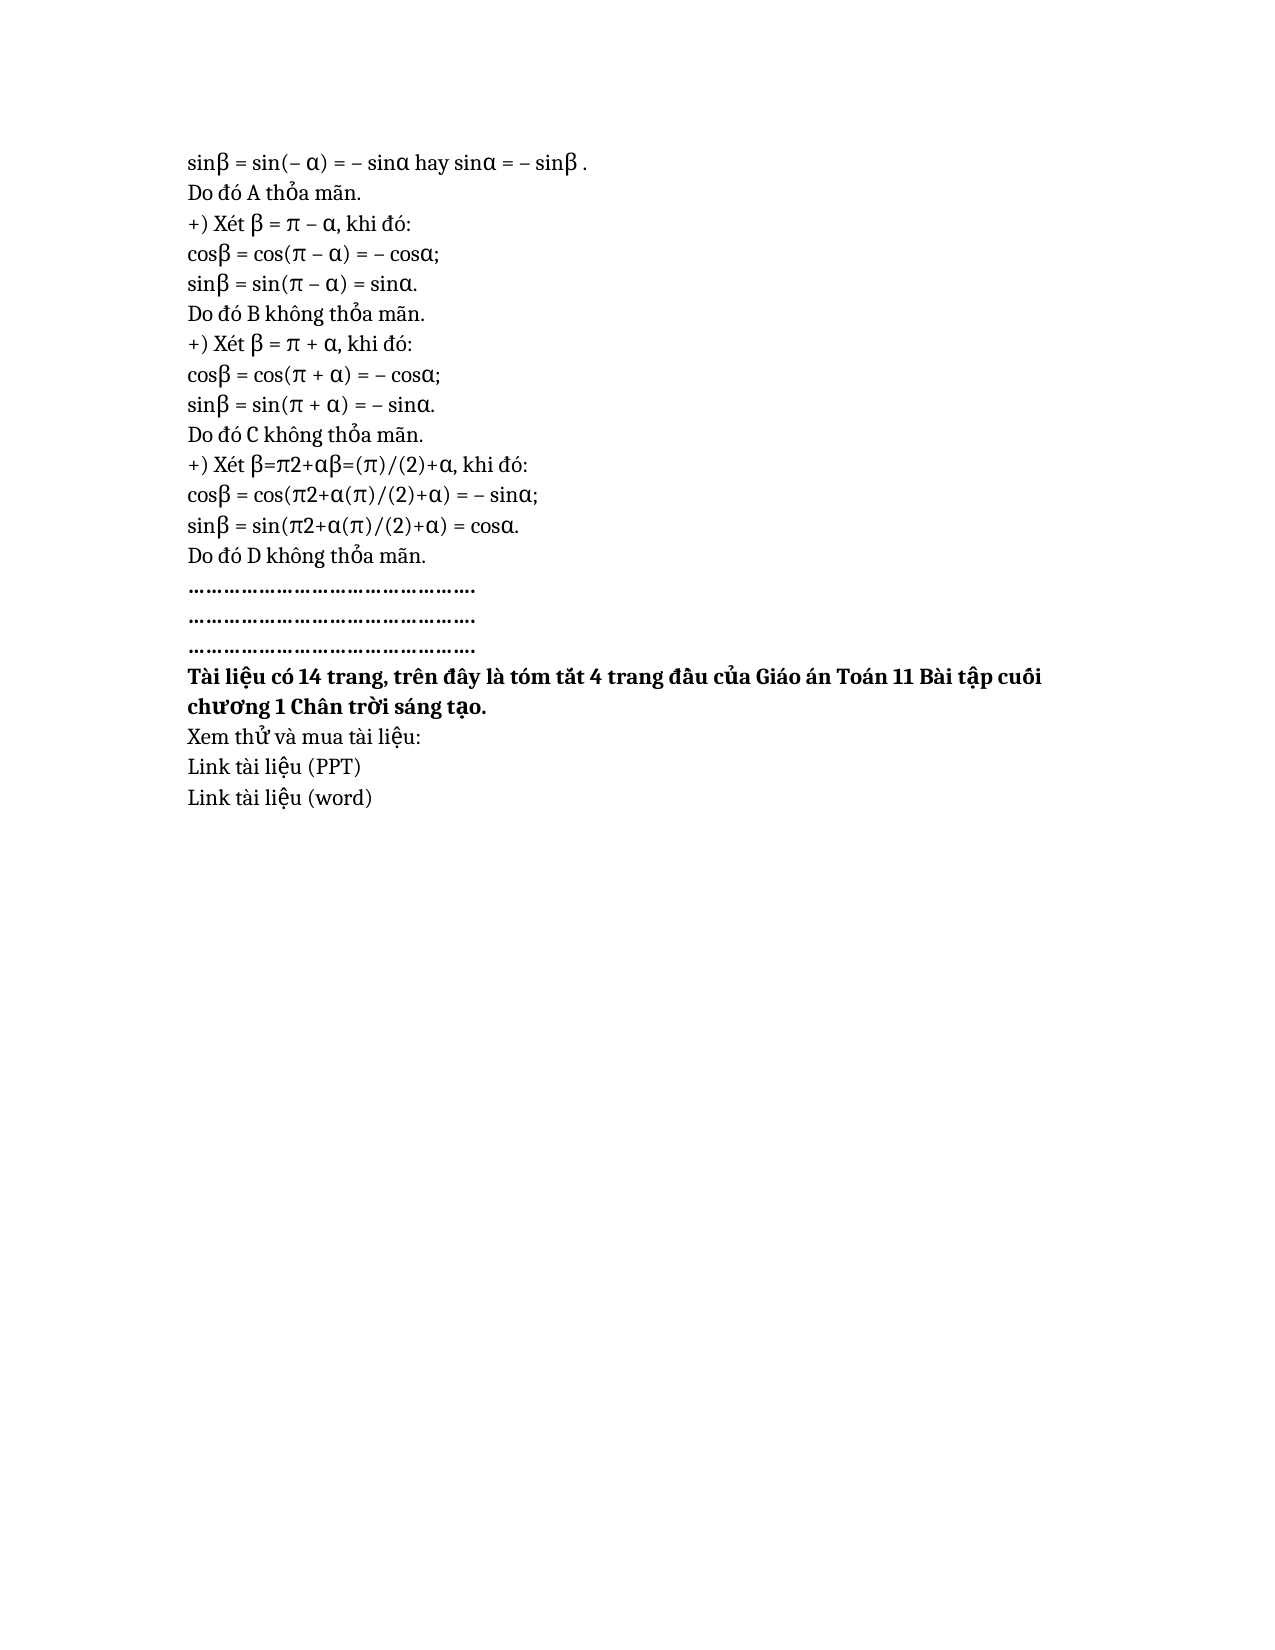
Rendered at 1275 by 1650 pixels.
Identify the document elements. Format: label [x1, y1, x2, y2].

text [187, 150, 1087, 871]
